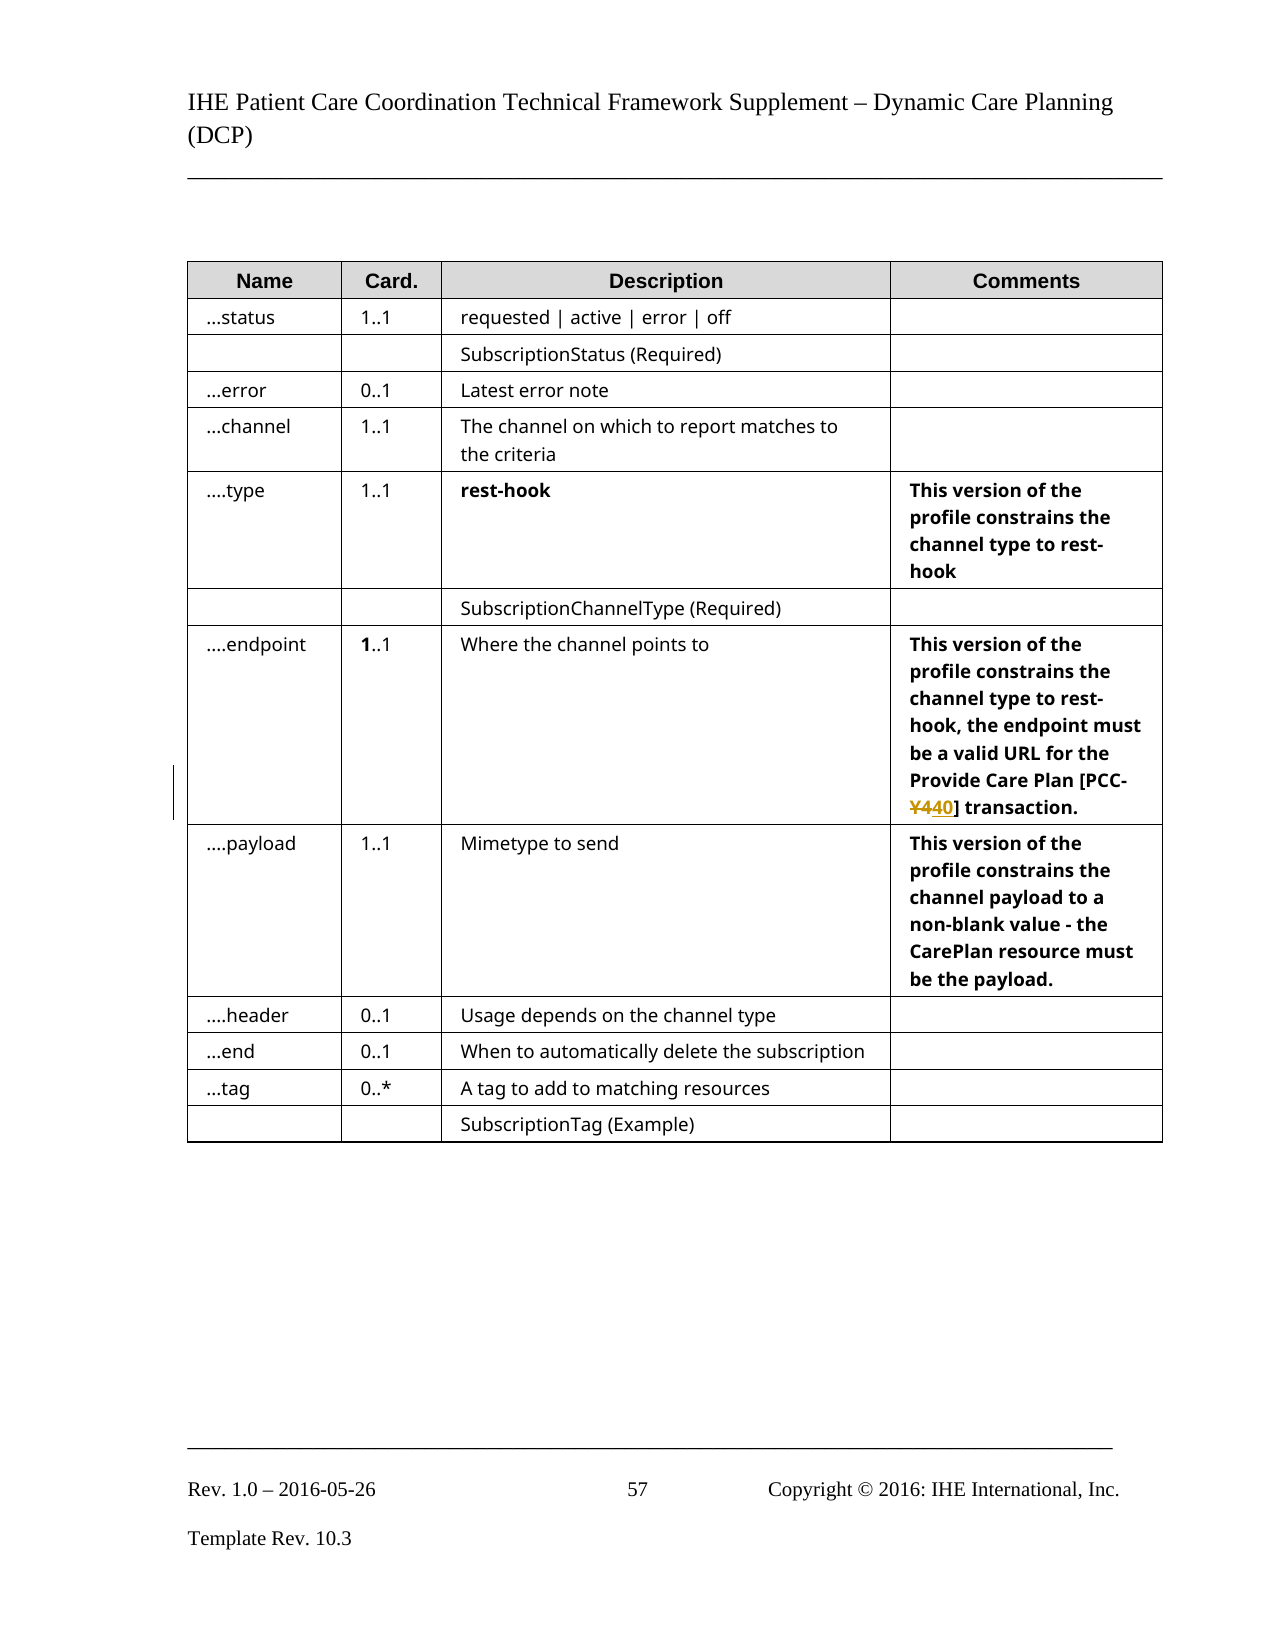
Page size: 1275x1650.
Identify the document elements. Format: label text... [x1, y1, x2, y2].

table_cell ...status [188, 299, 341, 334]
table_cell [891, 1070, 1162, 1105]
table_cell ....payload [188, 825, 341, 996]
table_cell SubscriptionTag (Example) [442, 1106, 890, 1141]
table_cell Usage depends on the channel type [442, 997, 890, 1032]
table_cell 1..1 [342, 472, 441, 588]
table_cell ....endpoint [188, 626, 341, 824]
table_cell [891, 1106, 1162, 1141]
table_cell [188, 1106, 341, 1141]
table_cell [891, 299, 1162, 334]
table_cell ...end [188, 1033, 341, 1068]
table_cell 1..1 [342, 825, 441, 996]
table_cell [891, 589, 1162, 625]
table_cell [188, 589, 341, 625]
table_cell [891, 997, 1162, 1032]
table_cell 0..* [342, 1070, 441, 1105]
table_cell A tag to add to matching resources [442, 1070, 890, 1105]
table_cell rest-hook [442, 472, 890, 588]
table_cell Where the channel points to [442, 626, 890, 824]
table_cell The channel on which to report matches to the criteria [442, 408, 890, 471]
table_cell 0..1 [342, 1033, 441, 1068]
table_cell Mimetype to send [442, 825, 890, 996]
table_cell requested | active | error | off [442, 299, 890, 334]
table_cell 0..1 [342, 997, 441, 1032]
table_header Comments [891, 262, 1162, 298]
table_cell ...channel [188, 408, 341, 471]
table_cell [342, 335, 441, 371]
table_cell This version of the profile constrains the channel type to rest-hook, the endpoint must be a valid URL for the Provide Care Plan [PCC-] transaction. [891, 626, 1162, 824]
table_cell ....type [188, 472, 341, 588]
table_cell [188, 335, 341, 371]
table_cell [342, 589, 441, 625]
table_cell ....header [188, 997, 341, 1032]
table_cell [891, 335, 1162, 371]
table_cell 1..1 [342, 408, 441, 471]
table_cell This version of the profile constrains the channel payload to a non-blank value - the CarePlan resource must be the payload. [891, 825, 1162, 996]
table_cell 0..1 [342, 372, 441, 407]
table_cell [891, 408, 1162, 471]
table_header Description [442, 262, 890, 298]
table_cell [342, 1106, 441, 1141]
table_cell 1..1 [342, 299, 441, 334]
table_cell SubscriptionChannelType (Required) [442, 589, 890, 625]
table_cell This version of the profile constrains the channel type to rest-hook [891, 472, 1162, 588]
table_cell [891, 372, 1162, 407]
table_cell ...tag [188, 1070, 341, 1105]
table_cell SubscriptionStatus (Required) [442, 335, 890, 371]
table_cell When to automatically delete the subscription [442, 1033, 890, 1068]
table_header Name [188, 262, 341, 298]
table_cell ...error [188, 372, 341, 407]
table_cell Latest error note [442, 372, 890, 407]
table_cell [891, 1033, 1162, 1068]
table_header Card. [342, 262, 441, 298]
table_cell 1..1 [342, 626, 441, 824]
